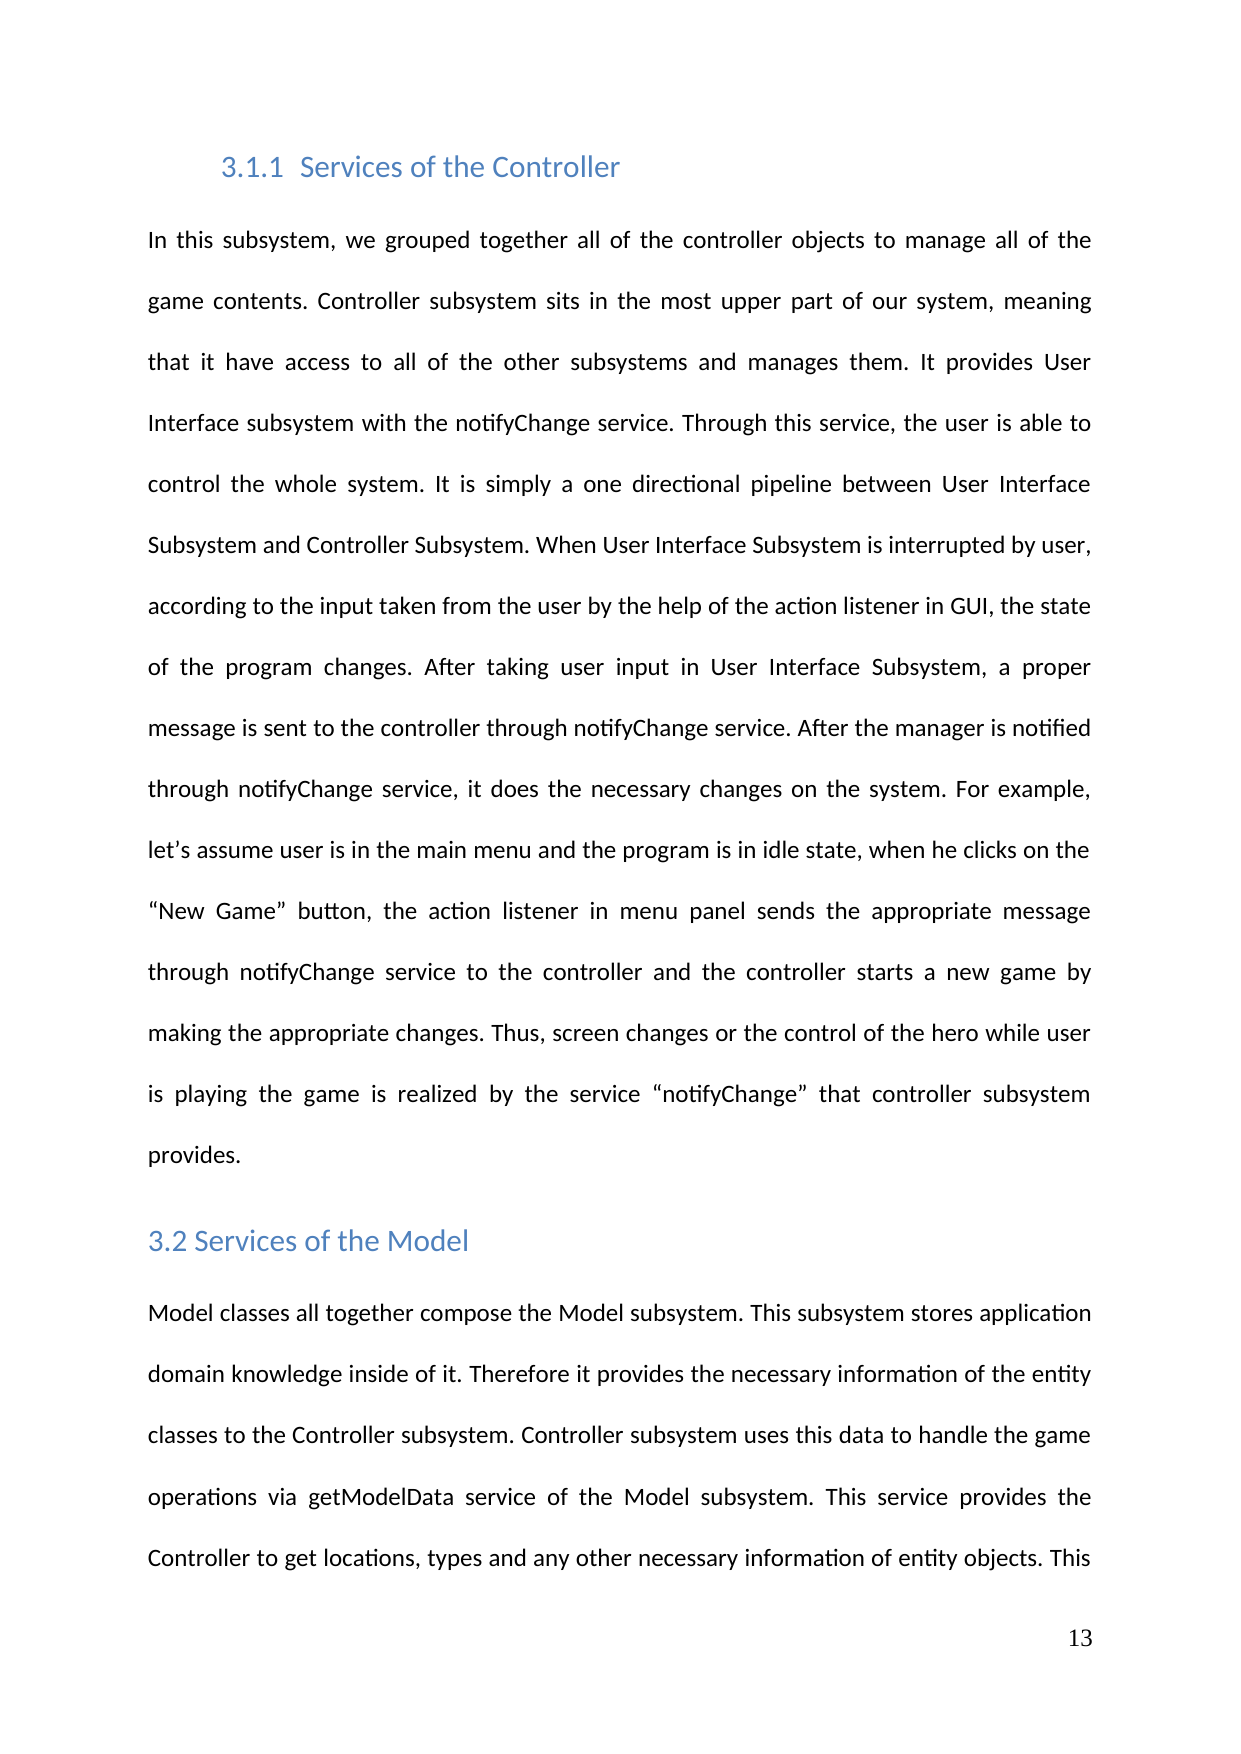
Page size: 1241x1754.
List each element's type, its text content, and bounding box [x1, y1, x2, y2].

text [148, 1298, 1093, 1572]
subtitle 3.2 Services of the Model [148, 1221, 1093, 1259]
text In this subsystem, we grouped together all of the controller objects to manage all of the game contents. Controller subsystem sits in the most upper part of our system, meaning that it have access to all of the other subsystems and manages them. It provides User Interface subsystem with the notifyChange service. Through this service, the user is able to control the whole system. It is simply a one directional pipeline between User Interface Subsystem and Controller Subsystem. When User Interface Subsystem is interrupted by user, according to the input taken from the user by the help of the action listener in GUI, the state of the program changes. After taking user input in User Interface Subsystem, a proper message is sent to the controller through notifyChange service. After the manager is notified through notifyChange service, it does the necessary changes on the system. For example, let’s assume user is in the main menu and the program is in idle state, when he clicks on the “New Game” button, the action listener in menu panel sends the appropriate message through notifyChange service to the controller and the controller starts a new game by making the appropriate changes. Thus, screen changes or the control of the hero while user is playing the game is realized by the service “notifyChange” that controller subsystem provides. [148, 224, 1093, 1170]
subtitle Services of the Controller [221, 148, 1093, 186]
